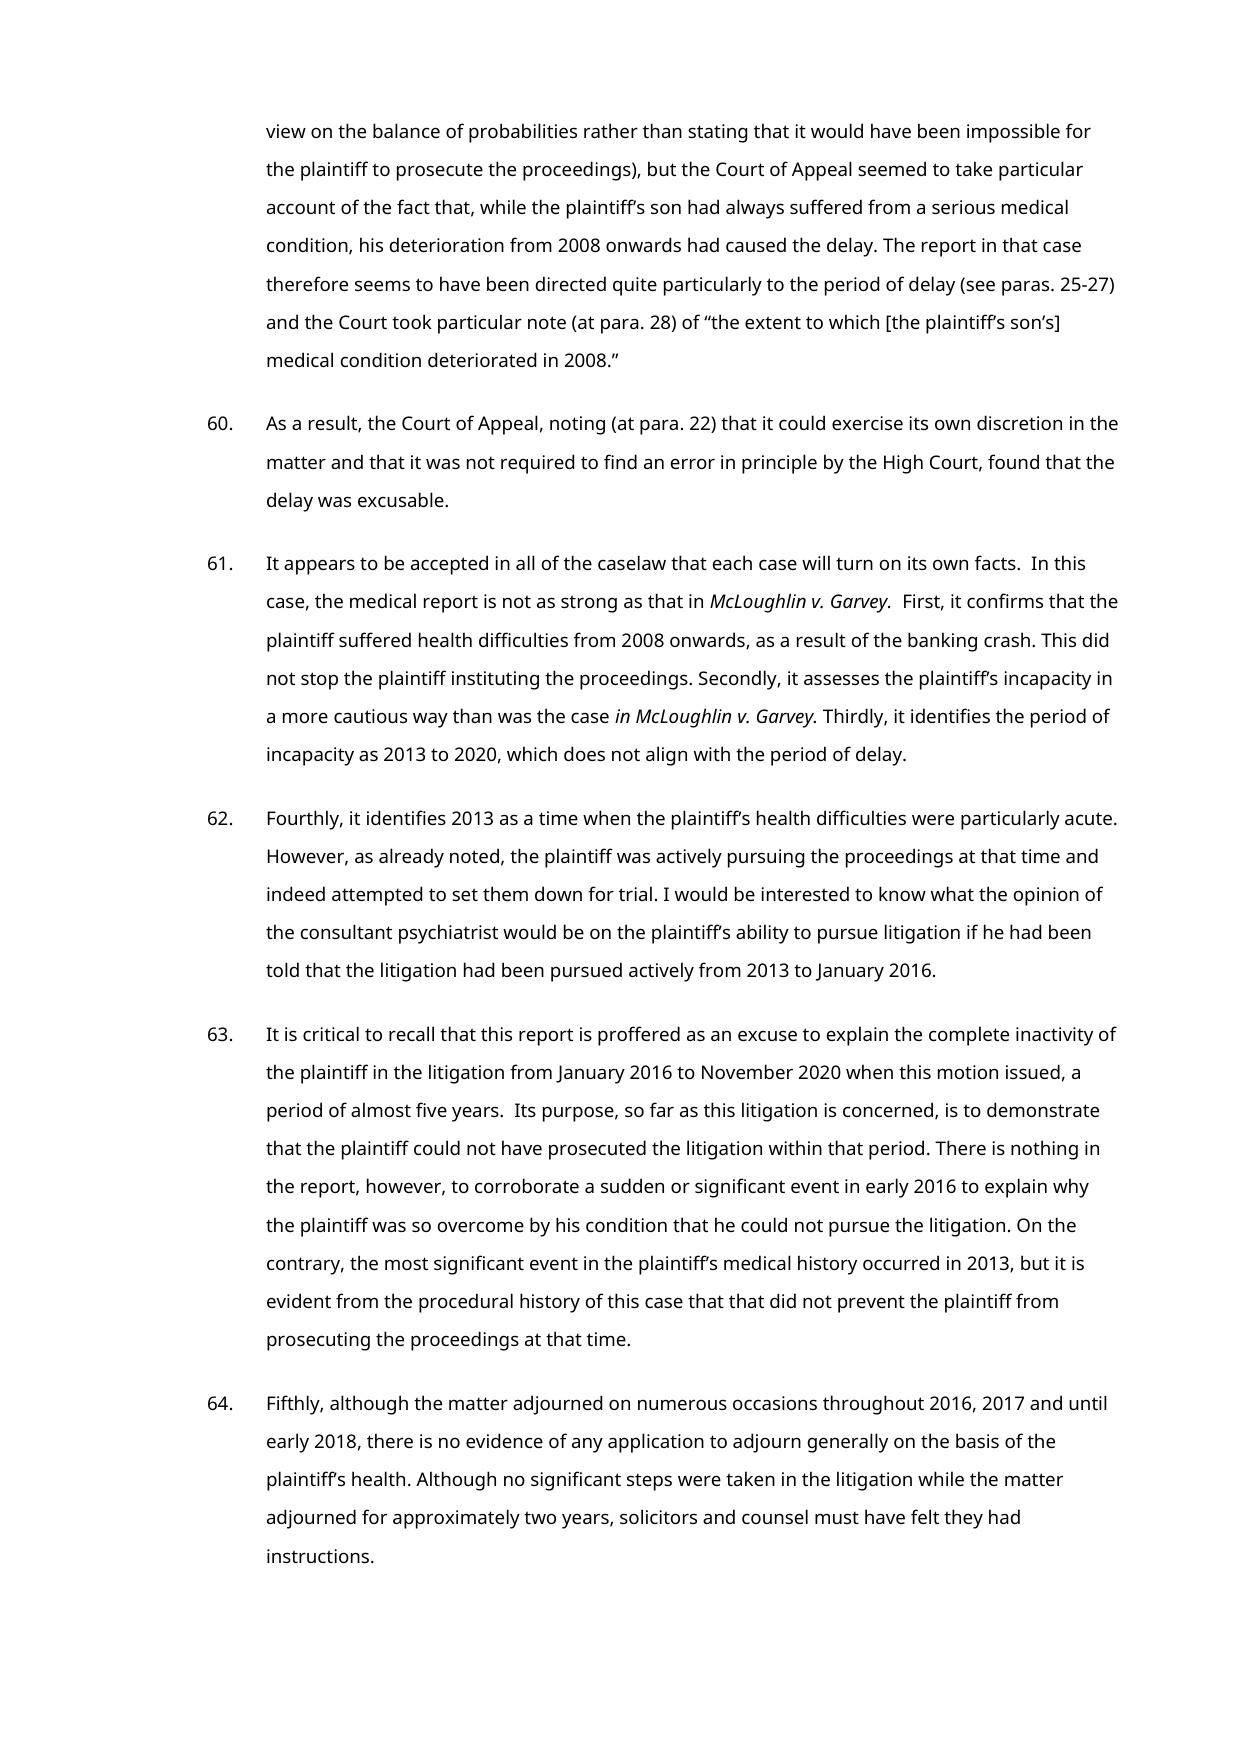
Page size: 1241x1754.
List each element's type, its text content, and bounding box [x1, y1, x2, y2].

text 61. It appears to be accepted in all of the caselaw that each case will turn on its own facts. In this case, the medical report is not as strong as that in McLoughlin v. Garvey. First, it confirms that the plaintiff suffered health difficulties from 2008 onwards, as a result of the banking crash. This did not stop the plaintiff instituting the proceedings. Secondly, it assesses the plaintiff’s incapacity in a more cautious way than was the case in McLoughlin v. Garvey. Thirdly, it identifies the period of incapacity as 2013 to 2020, which does not align with the period of delay. [207, 550, 1122, 767]
text 62. Fourthly, it identifies 2013 as a time when the plaintiff’s health difficulties were particularly acute. However, as already noted, the plaintiff was actively pursuing the proceedings at that time and indeed attempted to set them down for trial. I would be interested to know what the opinion of the consultant psychiatrist would be on the plaintiff’s ability to pursue litigation if he had been told that the litigation had been pursued actively from 2013 to January 2016. [207, 805, 1122, 983]
text 64. Fifthly, although the matter adjourned on numerous occasions throughout 2016, 2017 and until early 2018, there is no evidence of any application to adjourn generally on the basis of the plaintiff’s health. Although no significant steps were taken in the litigation while the matter adjourned for approximately two years, solicitors and counsel must have felt they had instructions. [207, 1390, 1122, 1568]
text 63. It is critical to recall that this report is proffered as an excuse to explain the complete inactivity of the plaintiff in the litigation from January 2016 to November 2020 when this motion issued, a period of almost five years. Its purpose, so far as this litigation is concerned, is to demonstrate that the plaintiff could not have prosecuted the litigation within that period. There is nothing in the report, however, to corroborate a sudden or significant event in early 2016 to explain why the plaintiff was so overcome by his condition that he could not pursue the litigation. On the contrary, the most significant event in the plaintiff’s medical history occurred in 2013, but it is evident from the procedural history of this case that that did not prevent the plaintiff from prosecuting the proceedings at that time. [207, 1021, 1122, 1352]
text 60. As a result, the Court of Appeal, noting (at para. 22) that it could exercise its own discretion in the matter and that it was not required to find an error in principle by the High Court, found that the delay was excusable. [207, 411, 1122, 513]
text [207, 118, 1122, 373]
